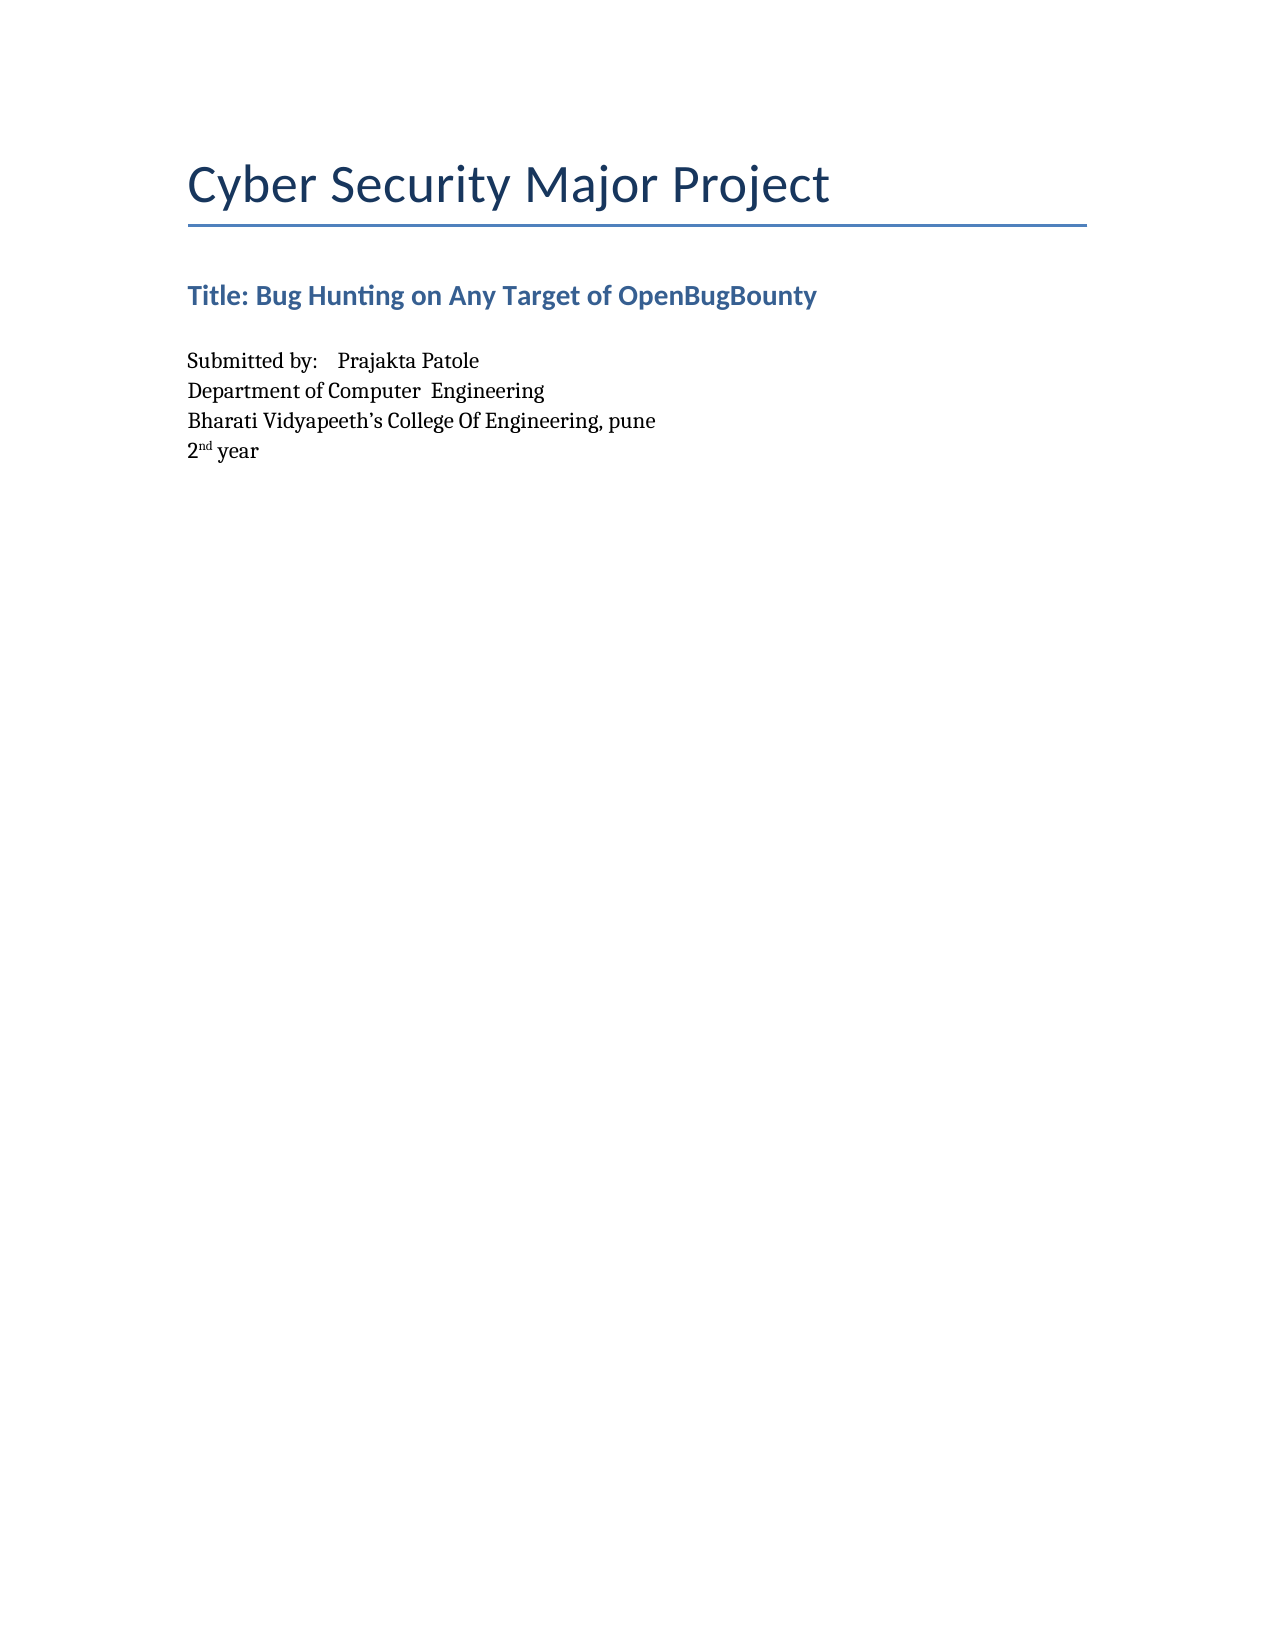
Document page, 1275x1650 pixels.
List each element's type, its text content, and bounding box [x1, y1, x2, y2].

text Submitted by: Prajakta Patole Department of Computer Engineering Bharati Vidyapeeth’s College Of Engineering, pune 2nd year [187, 317, 1087, 465]
title Cyber Security Major Project [187, 150, 1087, 227]
subtitle Title: Bug Hunting on Any Target of OpenBugBounty [187, 277, 1087, 312]
